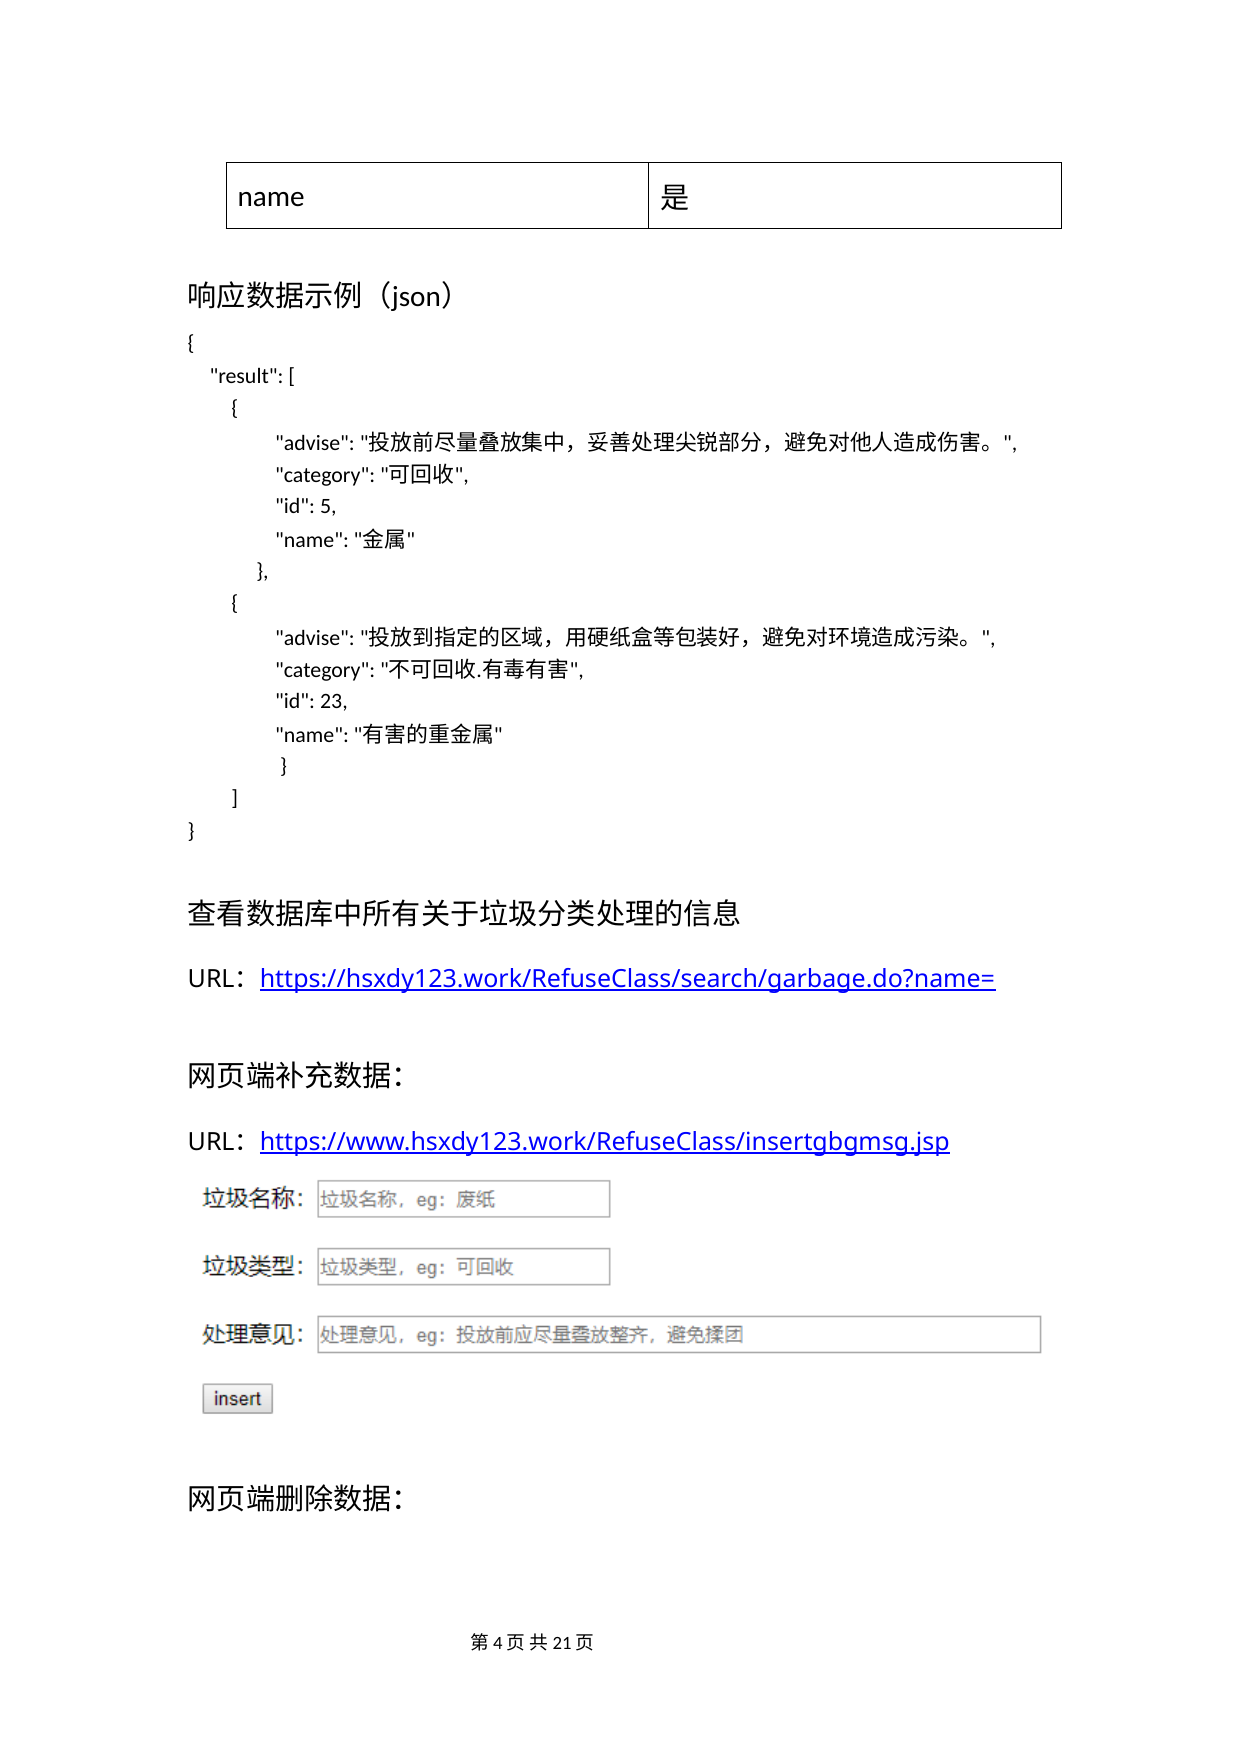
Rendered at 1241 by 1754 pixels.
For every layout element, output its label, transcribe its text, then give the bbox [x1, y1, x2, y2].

list } [187, 814, 1053, 847]
list { [187, 327, 1053, 359]
list { [187, 587, 1053, 619]
list 网页端补充数据： [187, 1042, 1053, 1107]
list "category": "不可回收.有毒有害", [187, 652, 1053, 684]
table_cell name [227, 163, 648, 228]
list URL：https://hsxdy123.work/RefuseClass/search/garbage.do?name= [187, 944, 1053, 1009]
list 查看数据库中所有关于垃圾分类处理的信息 [187, 879, 1053, 944]
list 响应数据示例（json） [187, 262, 1053, 327]
list "category": "可回收", [187, 457, 1053, 489]
list "advise": "投放前尽量叠放集中，妥善处理尖锐部分，避免对他人造成伤害。", [187, 424, 1053, 457]
list "result": [ [187, 359, 1053, 392]
list "id": 5, [187, 489, 1053, 522]
list "id": 23, [187, 684, 1053, 717]
list }, [187, 554, 1053, 587]
list "name": "有害的重金属" [187, 717, 1053, 749]
list "name": "金属" [187, 522, 1053, 554]
list "advise": "投放到指定的区域，用硬纸盒等包装好，避免对环境造成污染。", [187, 619, 1053, 652]
list URL：https://www.hsxdy123.work/RefuseClass/insertgbgmsg.jsp [187, 1107, 1053, 1172]
list } [187, 749, 1053, 782]
list ] [187, 782, 1053, 814]
list { [187, 392, 1053, 424]
list 网页端删除数据： [187, 1464, 1053, 1529]
picture [187, 1176, 1053, 1427]
table_cell 是 [649, 163, 1061, 228]
